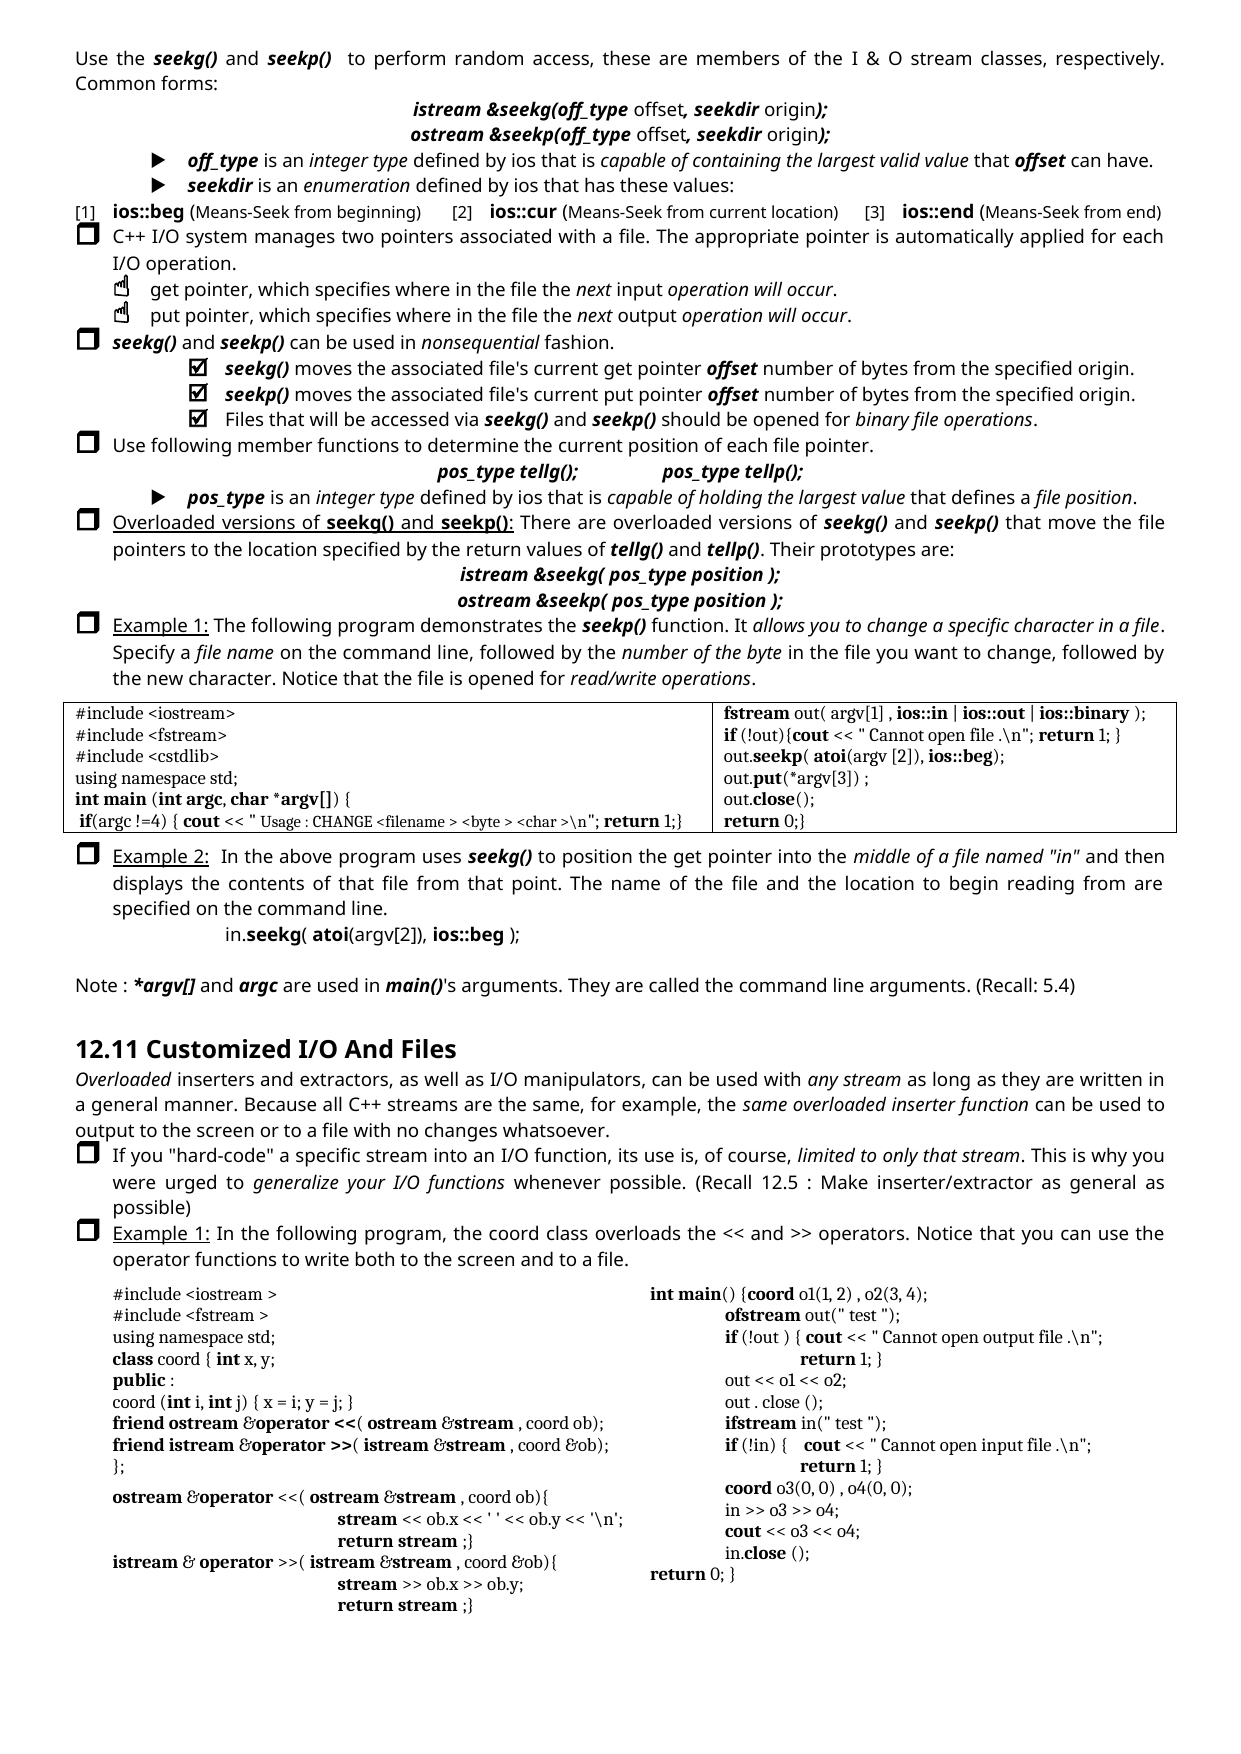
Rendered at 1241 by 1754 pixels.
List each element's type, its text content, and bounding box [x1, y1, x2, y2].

table_header fstream out( argv[1] , ios::in | ios::out | ios::binary ); if (!out){cout << " Cannot open file .\n"; return 1; } out.seekp( atoi(argv [2]), ios::beg); out.put(*argv[3]) ; out.close(); return 0;} [713, 703, 1176, 832]
list Example 1: The following program demonstrates the seekp() function. It allows you to change a specific character in a file. Specify a file name on the command line, followed by the number of the byte in the file you want to change, followed by the new character. Notice that the file is opened for read/write operations. [75, 613, 1165, 690]
table_header ios::end (Means-Seek from end) [853, 198, 1177, 224]
list pos_type is an integer type defined by ios that is capable of holding the largest value that defines a file position. [150, 484, 1165, 509]
list get pointer, which specifies where in the file the next input operation will occur. [112, 276, 1165, 302]
list seekdir is an enumeration defined by ios that has these values: [150, 173, 1165, 198]
list Files that will be accessed via seekg() and seekp() should be opened for binary file operations. [187, 406, 1165, 432]
list Overloaded versions of seekg() and seekp(): There are overloaded versions of seekg() and seekp() that move the file pointers to the location specified by the return values of tellg() and tellp(). Their prototypes are: [75, 509, 1165, 562]
text in.seekg( atoi(argv[2]), ios::beg ); [150, 921, 1165, 947]
text Use the seekg() and seekp() to perform random access, these are members of the I & O stream classes, respectively. Common forms: [75, 45, 1165, 96]
list If you "hard-code" a specific stream into an I/O function, its use is, of course, limited to only that stream. This is why you were urged to generalize your I/O functions whenever possible. (Recall 12.5 : Make inserter/extractor as general as possible) [75, 1142, 1165, 1220]
text istream &seekg(off_type offset, seekdir origin); [75, 96, 1165, 122]
text Note : *argv[] and argc are used in main()'s arguments. They are called the command line arguments. (Recall: 5.4) [75, 972, 1165, 998]
table_header #include <iostream > #include <fstream > using namespace std; class coord { int x, y; public : coord (int i, int j) { x = i; y = j; } friend ostream &operator <<( ostream &stream , coord ob); friend istream &operator >>( istream &stream , coord &ob); }; ostream &operator <<( ostream &stream , coord ob){ stream << ob.x << ' ' << ob.y << '\n'; return stream ;} istream & operator >>( istream &stream , coord &ob){ stream >> ob.x >> ob.y; return stream ;} [101, 1284, 638, 1616]
table_header int main() {coord o1(1, 2) , o2(3, 4); ofstream out(" test "); if (!out ) { cout << " Cannot open output file .\n"; return 1; } out << o1 << o2; out . close (); ifstream in(" test "); if (!in) { cout << " Cannot open input file .\n"; return 1; } coord o3(0, 0) , o4(0, 0); in >> o3 >> o4; cout << o3 << o4; in.close (); return 0; } [639, 1284, 1177, 1616]
text 12.11 Customized I/O And Files [75, 1032, 1165, 1066]
text ostream &seekp( pos_type position ); [75, 587, 1165, 613]
list off_type is an integer type defined by ios that is capable of containing the largest valid value that offset can have. [150, 147, 1165, 173]
text ostream &seekp(off_type offset, seekdir origin); [75, 122, 1165, 147]
list Example 2: In the above program uses seekg() to position the get pointer into the middle of a file named "in" and then displays the contents of that file from that point. The name of the file and the location to begin reading from are specified on the command line. [75, 843, 1165, 921]
list seekg() and seekp() can be used in nonsequential fashion. [75, 329, 1165, 355]
list Use following member functions to determine the current position of each file pointer. [75, 432, 1165, 458]
table_header ios::beg (Means-Seek from beginning) [64, 198, 441, 224]
list put pointer, which specifies where in the file the next output operation will occur. [112, 302, 1165, 329]
text Overloaded inserters and extractors, as well as I/O manipulators, can be used with any stream as long as they are written in a general manner. Because all C++ streams are the same, for example, the same overloaded inserter function can be used to output to the screen or to a file with no changes whatsoever. [75, 1066, 1165, 1142]
list seekg() moves the associated file's current get pointer offset number of bytes from the specified origin. [187, 355, 1165, 381]
list C++ I/O system manages two pointers associated with a file. The appropriate pointer is automatically applied for each I/O operation. [75, 224, 1165, 276]
text pos_type tellg(); pos_type tellp(); [75, 458, 1165, 484]
table_header #include <iostream> #include <fstream> #include <cstdlib> using namespace std; int main (int argc, char *argv[]) { if(argc !=4) { cout << " Usage : CHANGE <filename > <byte > <char >\n"; return 1;} [64, 703, 712, 832]
list seekp() moves the associated file's current put pointer offset number of bytes from the specified origin. [187, 381, 1165, 406]
text istream &seekg( pos_type position ); [75, 562, 1165, 587]
table_header ios::cur (Means-Seek from current location) [441, 198, 853, 224]
list Example 1: In the following program, the coord class overloads the << and >> operators. Notice that you can use the operator functions to write both to the screen and to a file. [75, 1220, 1165, 1272]
